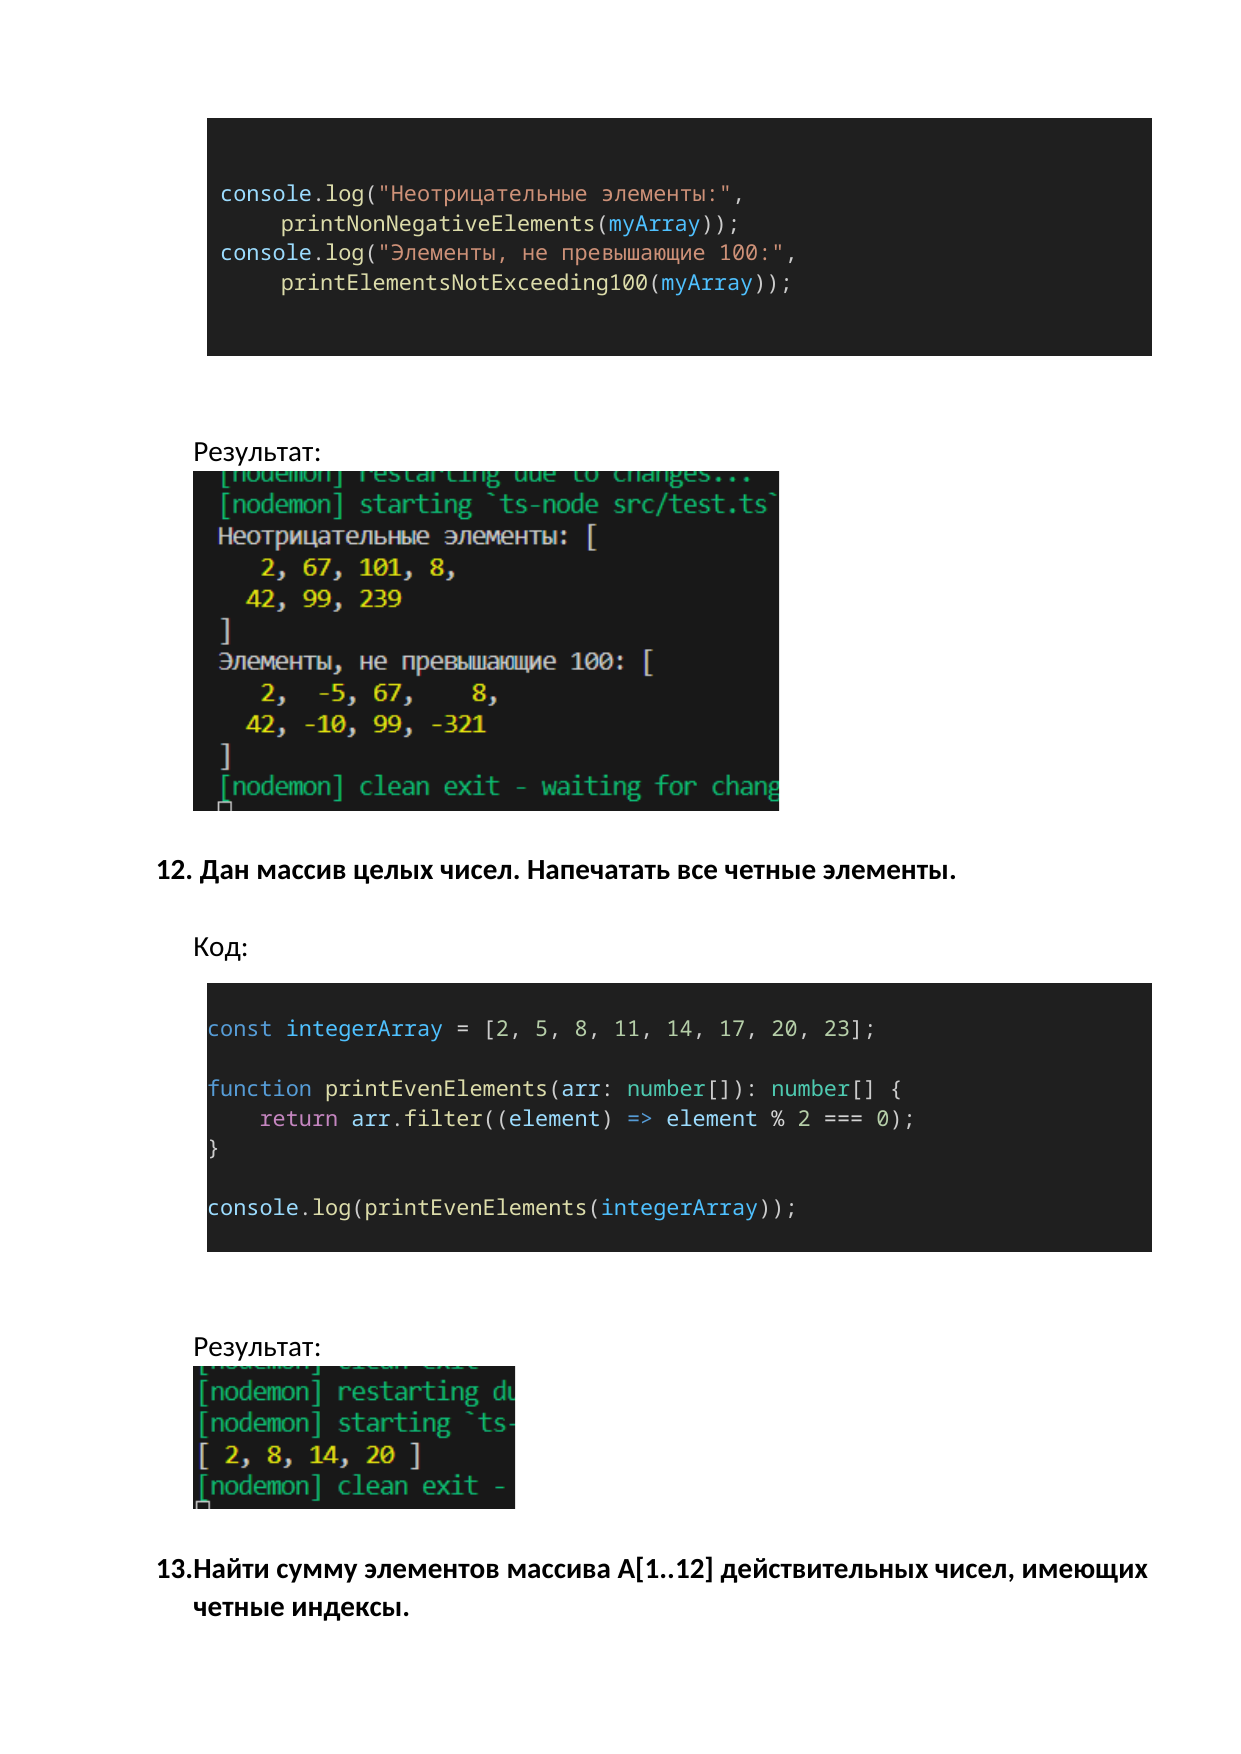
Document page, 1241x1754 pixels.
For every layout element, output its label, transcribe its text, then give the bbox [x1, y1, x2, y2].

text console.log("Неотрицательные элементы:", printNonNegativeElements(myArray)); [207, 178, 1152, 237]
list Код: [193, 928, 1152, 964]
text console.log("Элементы, не превышающие 100:", printElementsNotExceeding100(myArray)); [207, 237, 1152, 297]
text console.log(printEvenElements(integerArray)); [207, 1192, 1152, 1222]
text return arr.filter((element) => element % 2 === 0); [207, 1103, 1152, 1132]
text function printEvenElements(arr: number[]): number[] { [207, 1073, 1152, 1103]
text const integerArray = [2, 5, 8, 11, 14, 17, 20, 23]; [207, 1013, 1152, 1043]
text } [207, 1132, 1152, 1162]
list Результат: [193, 433, 1152, 469]
list Найти сумму элементов массива А[1..12] действительных чисел, имеющих четные индексы. [156, 1550, 1152, 1624]
list Дан массив целых чисел. Напечатать все четные элементы. [156, 851, 1152, 887]
picture [193, 1366, 515, 1509]
list Результат: [193, 1328, 1152, 1364]
picture [193, 471, 780, 811]
